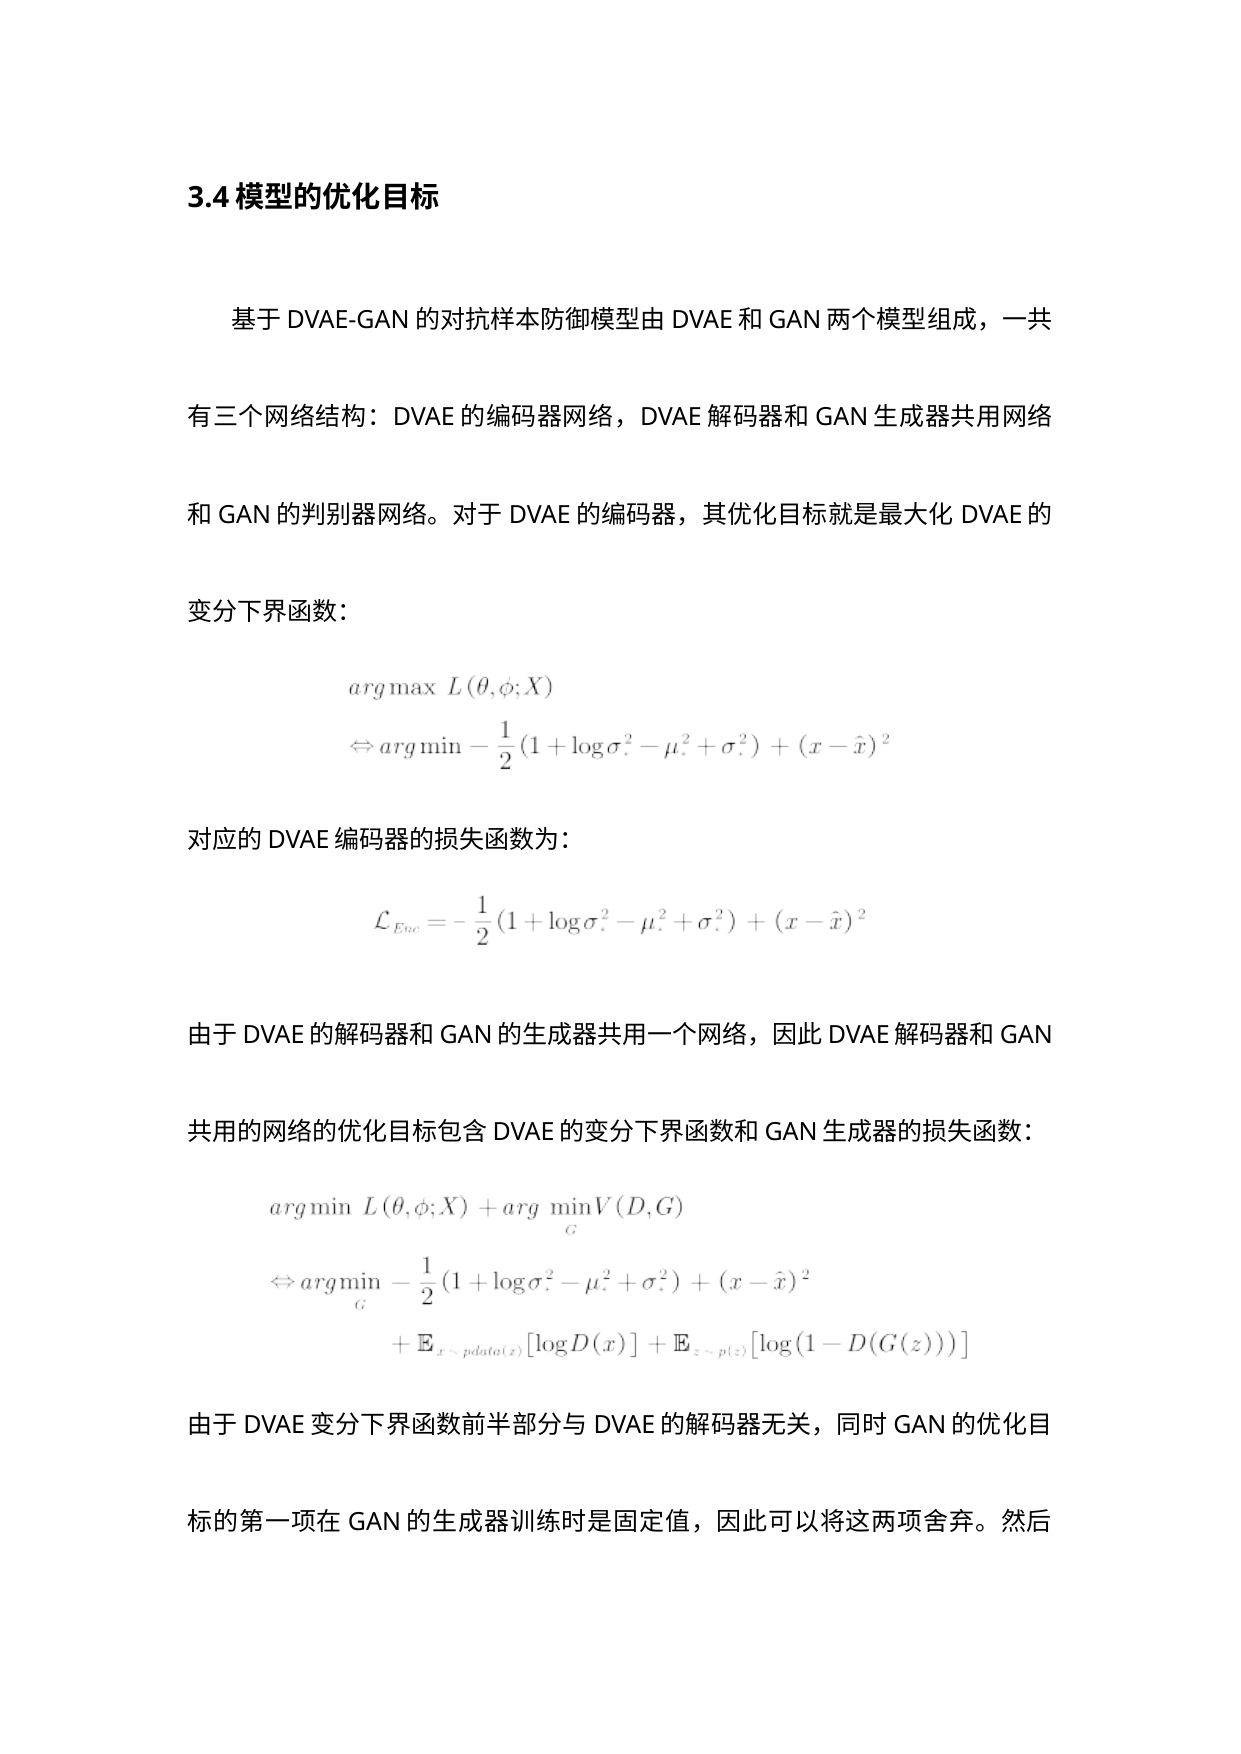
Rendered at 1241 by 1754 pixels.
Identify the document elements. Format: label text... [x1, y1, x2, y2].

text 由于DVAE的解码器和GAN的生成器共用一个网络，因此DVAE解码器和GAN共用的网络的优化目标包含DVAE的变分下界函数和GAN生成器的损失函数： [187, 1000, 1053, 1162]
text 由于DVAE变分下界函数前半部分与DVAE的解码器无关，同时GAN的优化目标的第一项在GAN的生成器训练时是固定值，因此可以将这两项舍弃。然后DVAE解码器和GAN共用网络的优化目标可以转化为： [187, 1390, 1053, 1552]
text 基于DVAE-GAN的对抗样本防御模型由DVAE和GAN两个模型组成，一共有三个网络结构：DVAE的编码器网络，DVAE解码器和GAN生成器共用网络和GAN的判别器网络。对于DVAE的编码器，其优化目标就是最大化DVAE的变分下界函数： [187, 285, 1053, 642]
text 对应的DVAE编码器的损失函数为： [187, 805, 1053, 870]
subtitle 3.4模型的优化目标 [187, 162, 1053, 227]
